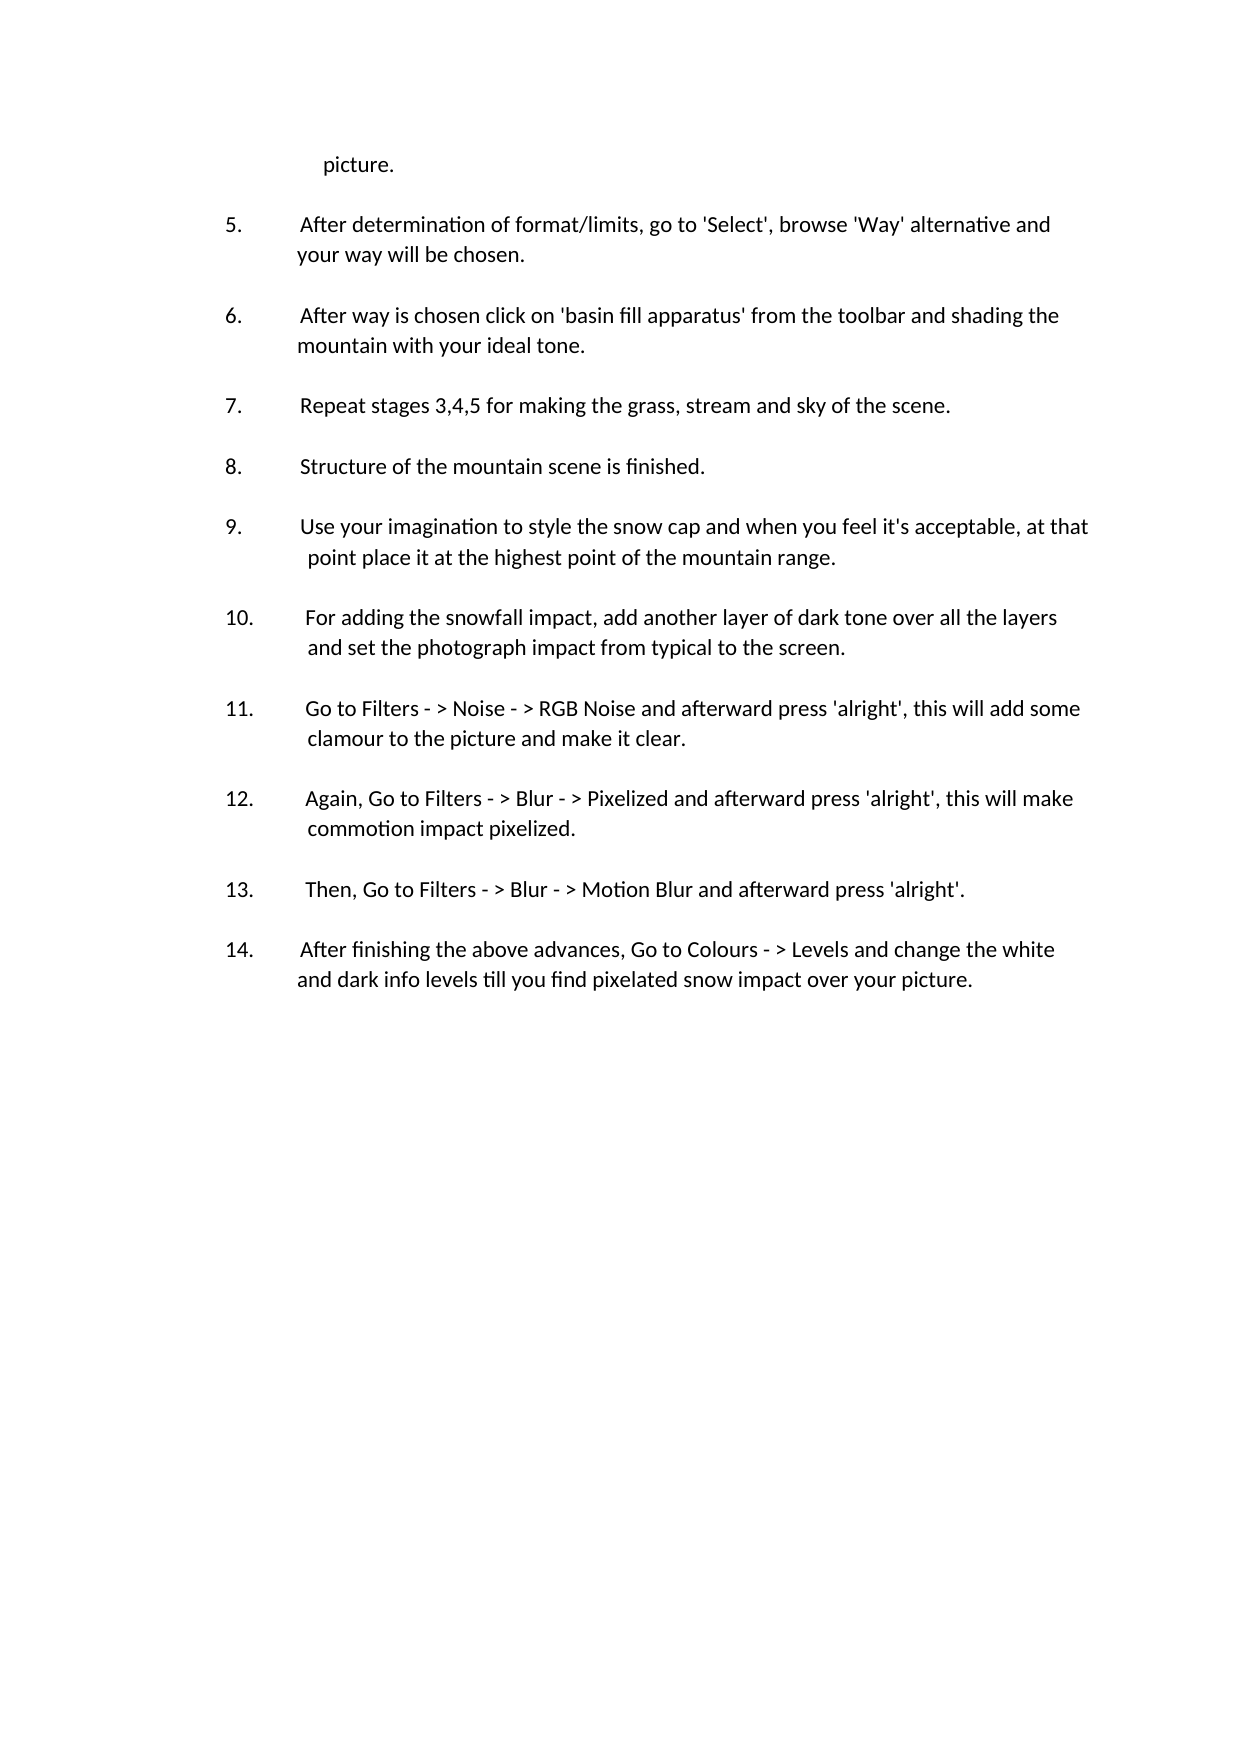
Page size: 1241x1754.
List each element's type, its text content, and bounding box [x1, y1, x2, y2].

list clamour to the picture and make it clear. [225, 724, 1090, 752]
list 13. Then, Go to Filters - > Blur - > Motion Blur and afterward press 'alright'. [225, 875, 1090, 903]
list 8. Structure of the mountain scene is finished. [225, 452, 1090, 480]
list commotion impact pixelized. [225, 814, 1090, 843]
list your way will be chosen. [225, 241, 1090, 269]
list 7. Repeat stages 3,4,5 for making the grass, stream and sky of the scene. [225, 392, 1090, 420]
list picture. [225, 150, 1090, 178]
list 10. For adding the snowfall impact, add another layer of dark tone over all the layers [225, 603, 1090, 631]
list 14. After finishing the above advances, Go to Colours - > Levels and change the white [225, 935, 1090, 963]
list 12. Again, Go to Filters - > Blur - > Pixelized and afterward press 'alright', this will make [225, 784, 1090, 812]
list 11. Go to Filters - > Noise - > RGB Noise and afterward press 'alright', this will add some [225, 694, 1090, 722]
list 5. After determination of format/limits, go to 'Select', browse 'Way' alternative and [225, 210, 1090, 238]
list 6. After way is chosen click on 'basin fill apparatus' from the toolbar and shading the [225, 301, 1090, 329]
list and dark info levels till you find pixelated snow impact over your picture. [225, 966, 1090, 994]
list point place it at the highest point of the mountain range. [225, 543, 1090, 571]
list 9. Use your imagination to style the snow cap and when you feel it's acceptable, at that [225, 512, 1090, 541]
list mountain with your ideal tone. [225, 331, 1090, 359]
list and set the photograph impact from typical to the screen. [225, 633, 1090, 661]
